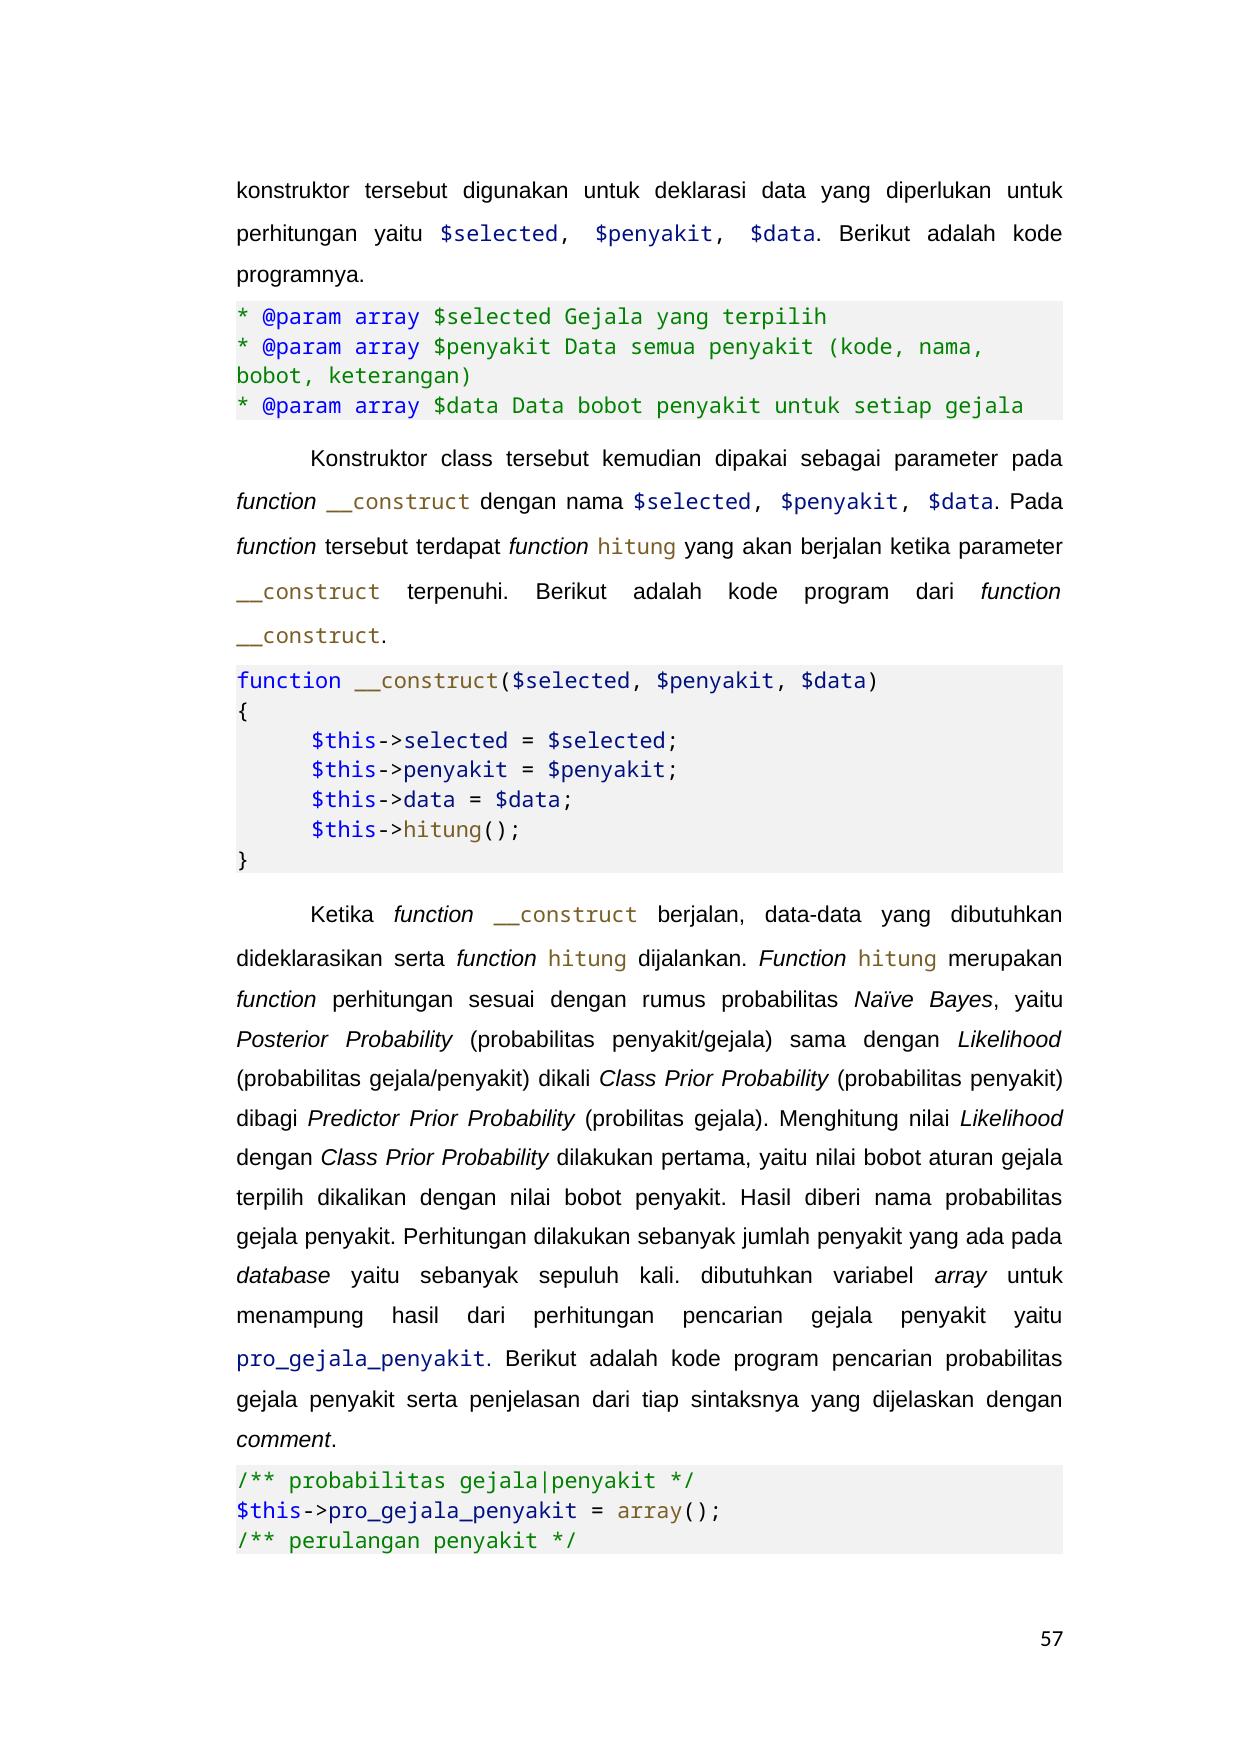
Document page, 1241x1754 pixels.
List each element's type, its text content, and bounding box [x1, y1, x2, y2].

text * @param array $selected Gejala yang terpilih [236, 301, 1063, 331]
text /** perulangan penyakit */ [236, 1525, 1063, 1554]
text Ketika function __construct berjalan, data-data yang dibutuhkan dideklarasikan serta function hitung dijalankan. Function hitung merupakan function perhitungan sesuai dengan rumus probabilitas Naïve Bayes, yaitu Posterior Probability (probabilitas penyakit/gejala) sama dengan Likelihood (probabilitas gejala/penyakit) dikali Class Prior Probability (probabilitas penyakit) dibagi Predictor Prior Probability (probilitas gejala). Menghitung nilai Likelihood dengan Class Prior Probability dilakukan pertama, yaitu nilai bobot aturan gejala terpilih dikalikan dengan nilai bobot penyakit. Hasil diberi nama probabilitas gejala penyakit. Perhitungan dilakukan sebanyak jumlah penyakit yang ada pada database yaitu sebanyak sepuluh kali. dibutuhkan variabel array untuk menampung hasil dari perhitungan pencarian gejala penyakit yaitu pro_gejala_penyakit. Berikut adalah kode program pencarian probabilitas gejala penyakit serta penjelasan dari tiap sintaksnya yang dijelaskan dengan comment. [236, 898, 1063, 1452]
text } [236, 844, 1063, 873]
text /** probabilitas gejala|penyakit */ [236, 1465, 1063, 1495]
text $this->penyakit = $penyakit; [236, 754, 1063, 784]
text { [236, 695, 1063, 724]
text $this->pro_gejala_penyakit = array(); [236, 1495, 1063, 1525]
text Konstruktor class tersebut kemudian dipakai sebagai parameter pada function __construct dengan nama $selected, $penyakit, $data. Pada function tersebut terdapat function hitung yang akan berjalan ketika parameter __construct terpenuhi. Berikut adalah kode program dari function __construct. [236, 445, 1063, 650]
text $this->selected = $selected; [236, 724, 1063, 754]
text $this->data = $data; [236, 784, 1063, 814]
text function __construct($selected, $penyakit, $data) [236, 665, 1063, 695]
text * @param array $data Data bobot penyakit untuk setiap gejala [236, 390, 1063, 420]
text $this->hitung(); [236, 814, 1063, 844]
text * @param array $penyakit Data semua penyakit (kode, nama, bobot, keterangan) [236, 331, 1063, 390]
